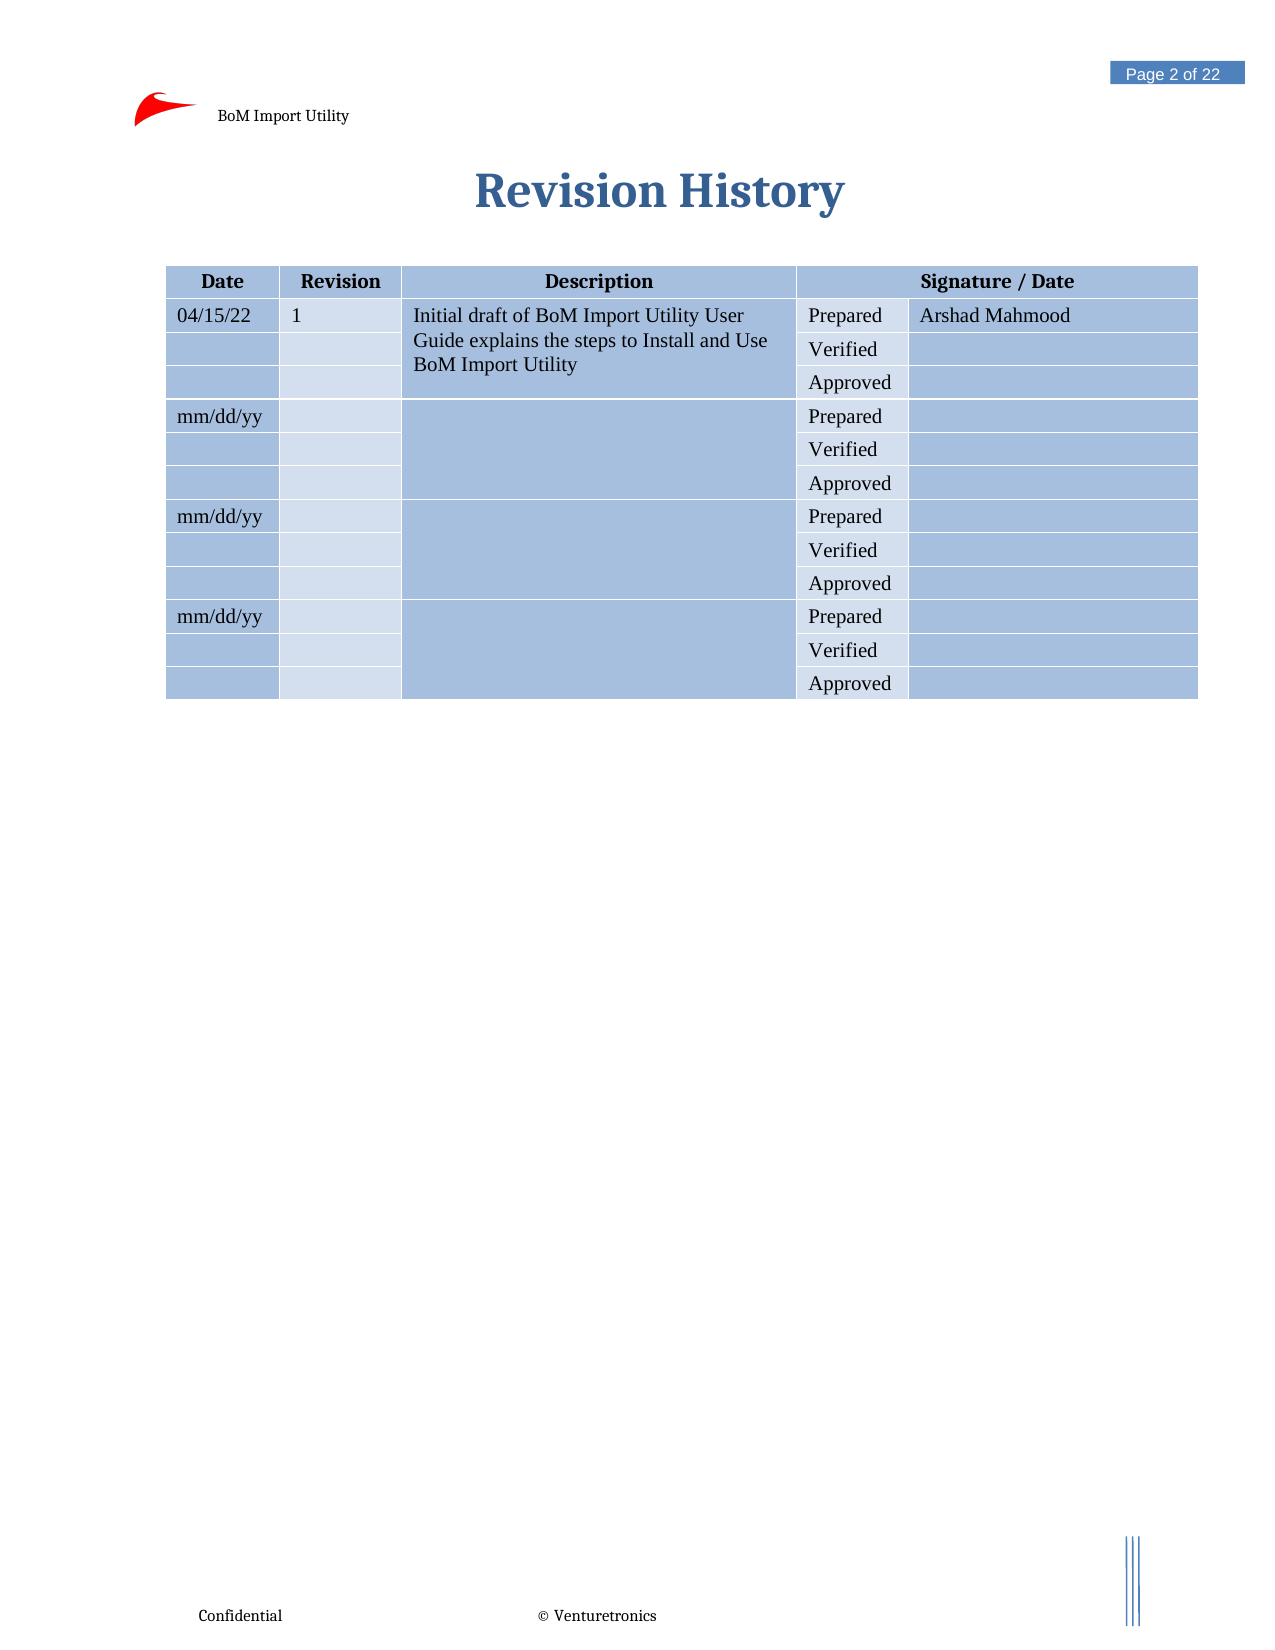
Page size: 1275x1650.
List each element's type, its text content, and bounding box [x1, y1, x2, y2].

table_cell [909, 333, 1198, 365]
table_cell [166, 433, 279, 465]
picture [129, 88, 198, 128]
table_cell [909, 634, 1198, 666]
table_cell [280, 567, 401, 599]
table_cell Verified [797, 433, 908, 465]
table_cell [280, 366, 401, 398]
table_cell mm/dd/yy [166, 500, 279, 532]
table_cell [909, 533, 1198, 566]
table_cell [280, 333, 401, 365]
table_cell [909, 500, 1198, 532]
table_cell Arshad Mahmood [909, 299, 1198, 332]
table_cell [166, 333, 279, 365]
table_cell [280, 600, 401, 633]
table_cell [909, 667, 1198, 699]
table_cell [909, 400, 1198, 432]
table_cell Initial draft of BoM Import Utility User Guide explains the steps to Install and Use BoM Import Utility [402, 299, 796, 398]
table_cell [166, 366, 279, 398]
table_cell [280, 466, 401, 499]
table_cell Approved [797, 366, 908, 398]
table_cell 04/15/22 [166, 299, 279, 332]
table_cell Verified [797, 634, 908, 666]
table_cell [909, 567, 1198, 599]
table_cell [280, 433, 401, 465]
table_header Date [166, 266, 279, 298]
table_cell mm/dd/yy [166, 600, 279, 633]
table_cell [402, 600, 796, 699]
table_cell [166, 533, 279, 566]
table_cell Prepared [797, 500, 908, 532]
table_cell [909, 466, 1198, 499]
table_cell [280, 634, 401, 666]
table_cell Verified [797, 333, 908, 365]
table_cell [166, 466, 279, 499]
table_cell [280, 533, 401, 566]
table_cell [909, 433, 1198, 465]
table_header Description [402, 266, 796, 298]
table_cell Approved [797, 667, 908, 699]
table_cell 1 [280, 299, 401, 332]
text Revision History [165, 162, 1155, 220]
table_cell [280, 500, 401, 532]
table_cell [402, 400, 796, 499]
table_cell [280, 667, 401, 699]
table_cell [280, 400, 401, 432]
table_cell Prepared [797, 299, 908, 332]
table_cell mm/dd/yy [166, 400, 279, 432]
table_cell [909, 366, 1198, 398]
table_header Revision [280, 266, 401, 298]
table_cell [166, 634, 279, 666]
table_cell Prepared [797, 600, 908, 633]
table_cell [166, 667, 279, 699]
table_cell [909, 600, 1198, 633]
table_cell Approved [797, 466, 908, 499]
table_cell Prepared [797, 400, 908, 432]
table_cell Verified [797, 533, 908, 566]
table_cell [166, 567, 279, 599]
table_cell [402, 500, 796, 599]
table_header Signature / Date [797, 266, 1198, 298]
table_cell Approved [797, 567, 908, 599]
